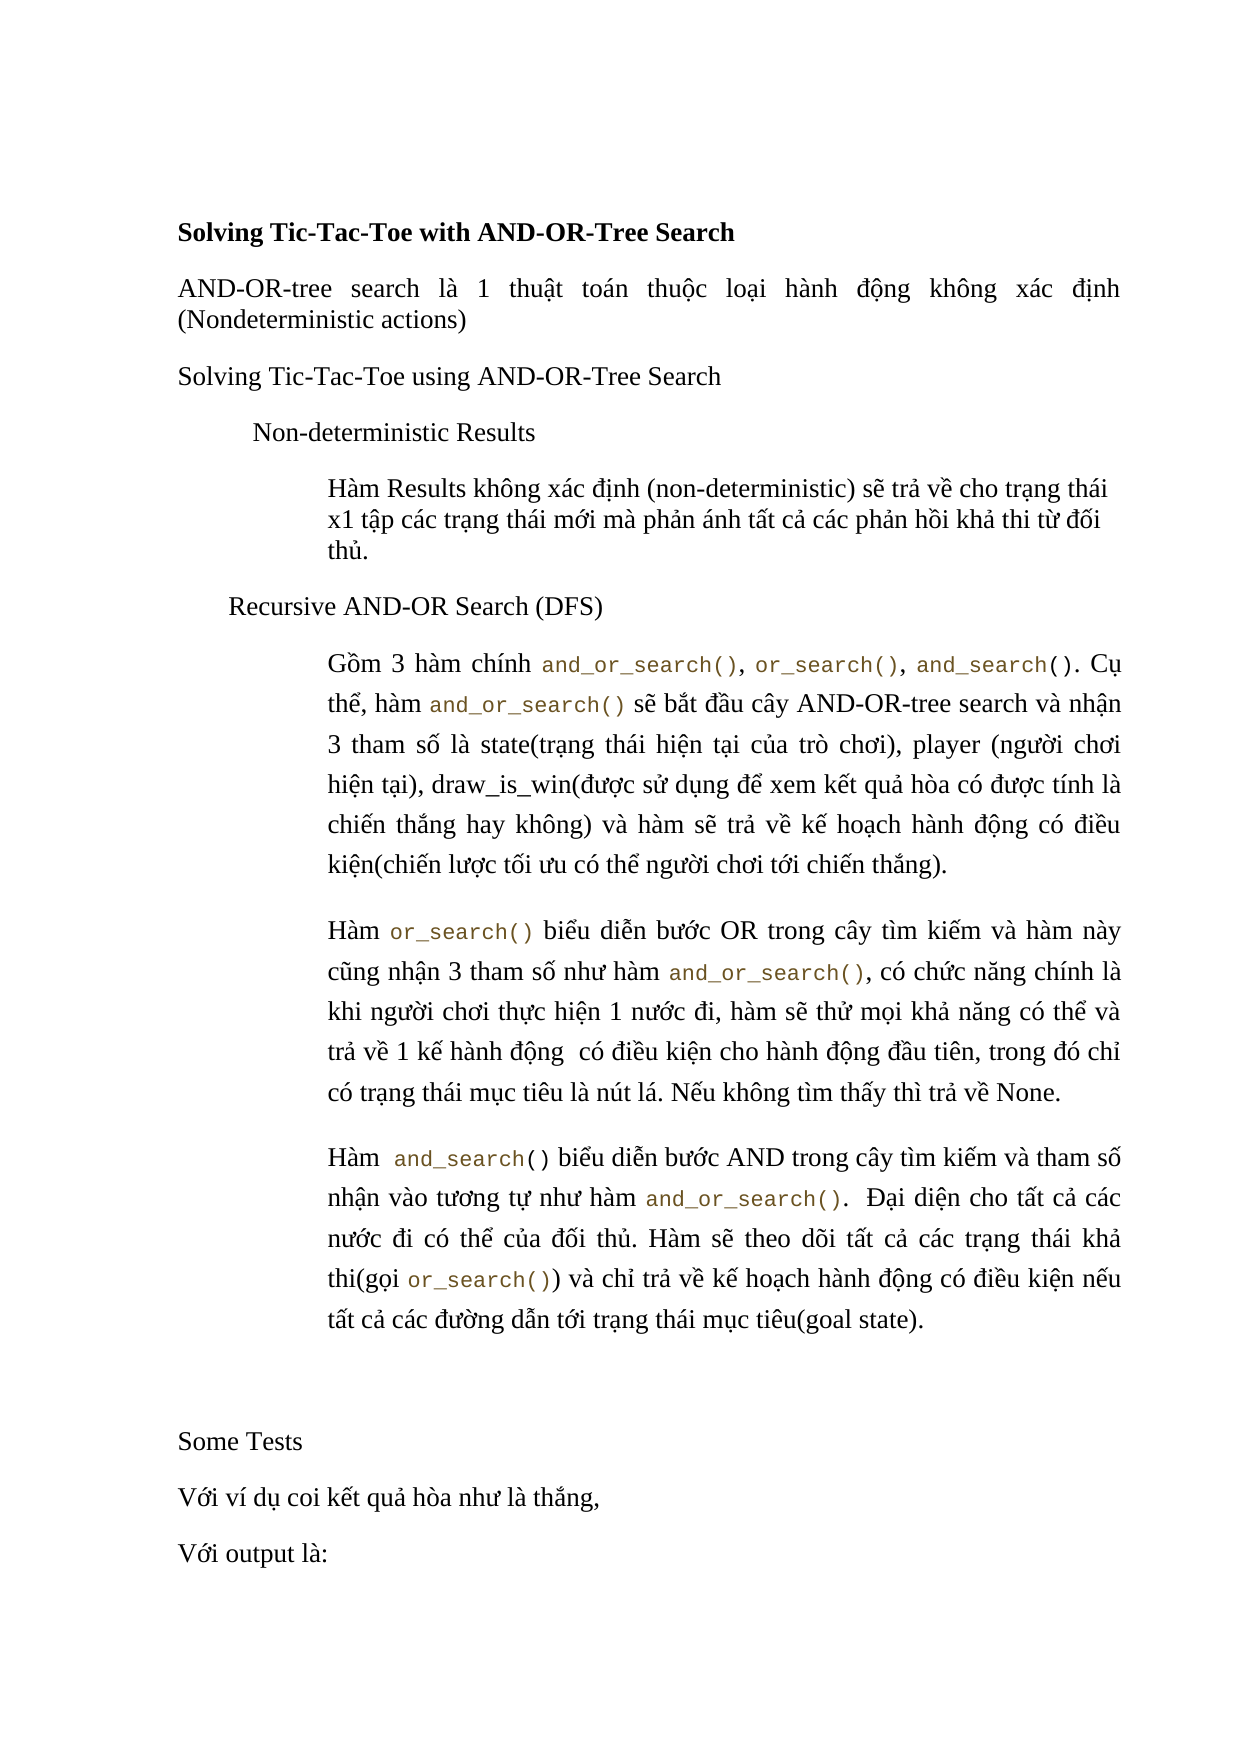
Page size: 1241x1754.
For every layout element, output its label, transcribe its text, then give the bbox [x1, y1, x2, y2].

text Với output là: [177, 1537, 1122, 1568]
text Với ví dụ coi kết quả hòa như là thắng, [177, 1481, 1122, 1512]
text Hàm Results không xác định (non-deterministic) sẽ trả về cho trạng thái x1 tập các trạng thái mới mà phản ánh tất cả các phản hồi khả thi từ đối thủ. [327, 472, 1122, 566]
subtitle Solving Tic-Tac-Toe with AND-OR-Tree Search [177, 216, 1122, 247]
text Hàm and_search() biểu diễn bước AND trong cây tìm kiếm và tham số nhận vào tương tự như hàm and_or_search(). Đại diện cho tất cả các nước đi có thể của đối thủ. Hàm sẽ theo dõi tất cả các trạng thái khả thi(gọi or_search()) và chỉ trả về kế hoạch hành động có điều kiện nếu tất cả các đường dẫn tới trạng thái mục tiêu(goal state). [327, 1141, 1122, 1334]
text Gồm 3 hàm chính and_or_search(), or_search(), and_search(). Cụ thể, hàm and_or_search() sẽ bắt đầu cây AND-OR-tree search và nhận 3 tham số là state(trạng thái hiện tại của trò chơi), player (người chơi hiện tại), draw_is_win(được sử dụng để xem kết quả hòa có được tính là chiến thắng hay không) và hàm sẽ trả về kế hoạch hành động có điều kiện(chiến lược tối ưu có thể người chơi tới chiến thắng). [327, 647, 1122, 880]
text Recursive AND-OR Search (DFS) [177, 591, 1122, 622]
text Solving Tic-Tac-Toe using AND-OR-Tree Search [177, 360, 1122, 391]
text Hàm or_search() biểu diễn bước OR trong cây tìm kiếm và hàm này cũng nhận 3 tham số như hàm and_or_search(), có chức năng chính là khi người chơi thực hiện 1 nước đi, hàm sẽ thử mọi khả năng có thể và trả về 1 kế hành động có điều kiện cho hành động đầu tiên, trong đó chỉ có trạng thái mục tiêu là nút lá. Nếu không tìm thấy thì trả về None. [327, 914, 1122, 1107]
text Some Tests [177, 1424, 1122, 1456]
text Non-deterministic Results [177, 416, 1122, 447]
text AND-OR-tree search là 1 thuật toán thuộc loại hành động không xác định (Nondeterministic actions) [177, 272, 1122, 335]
